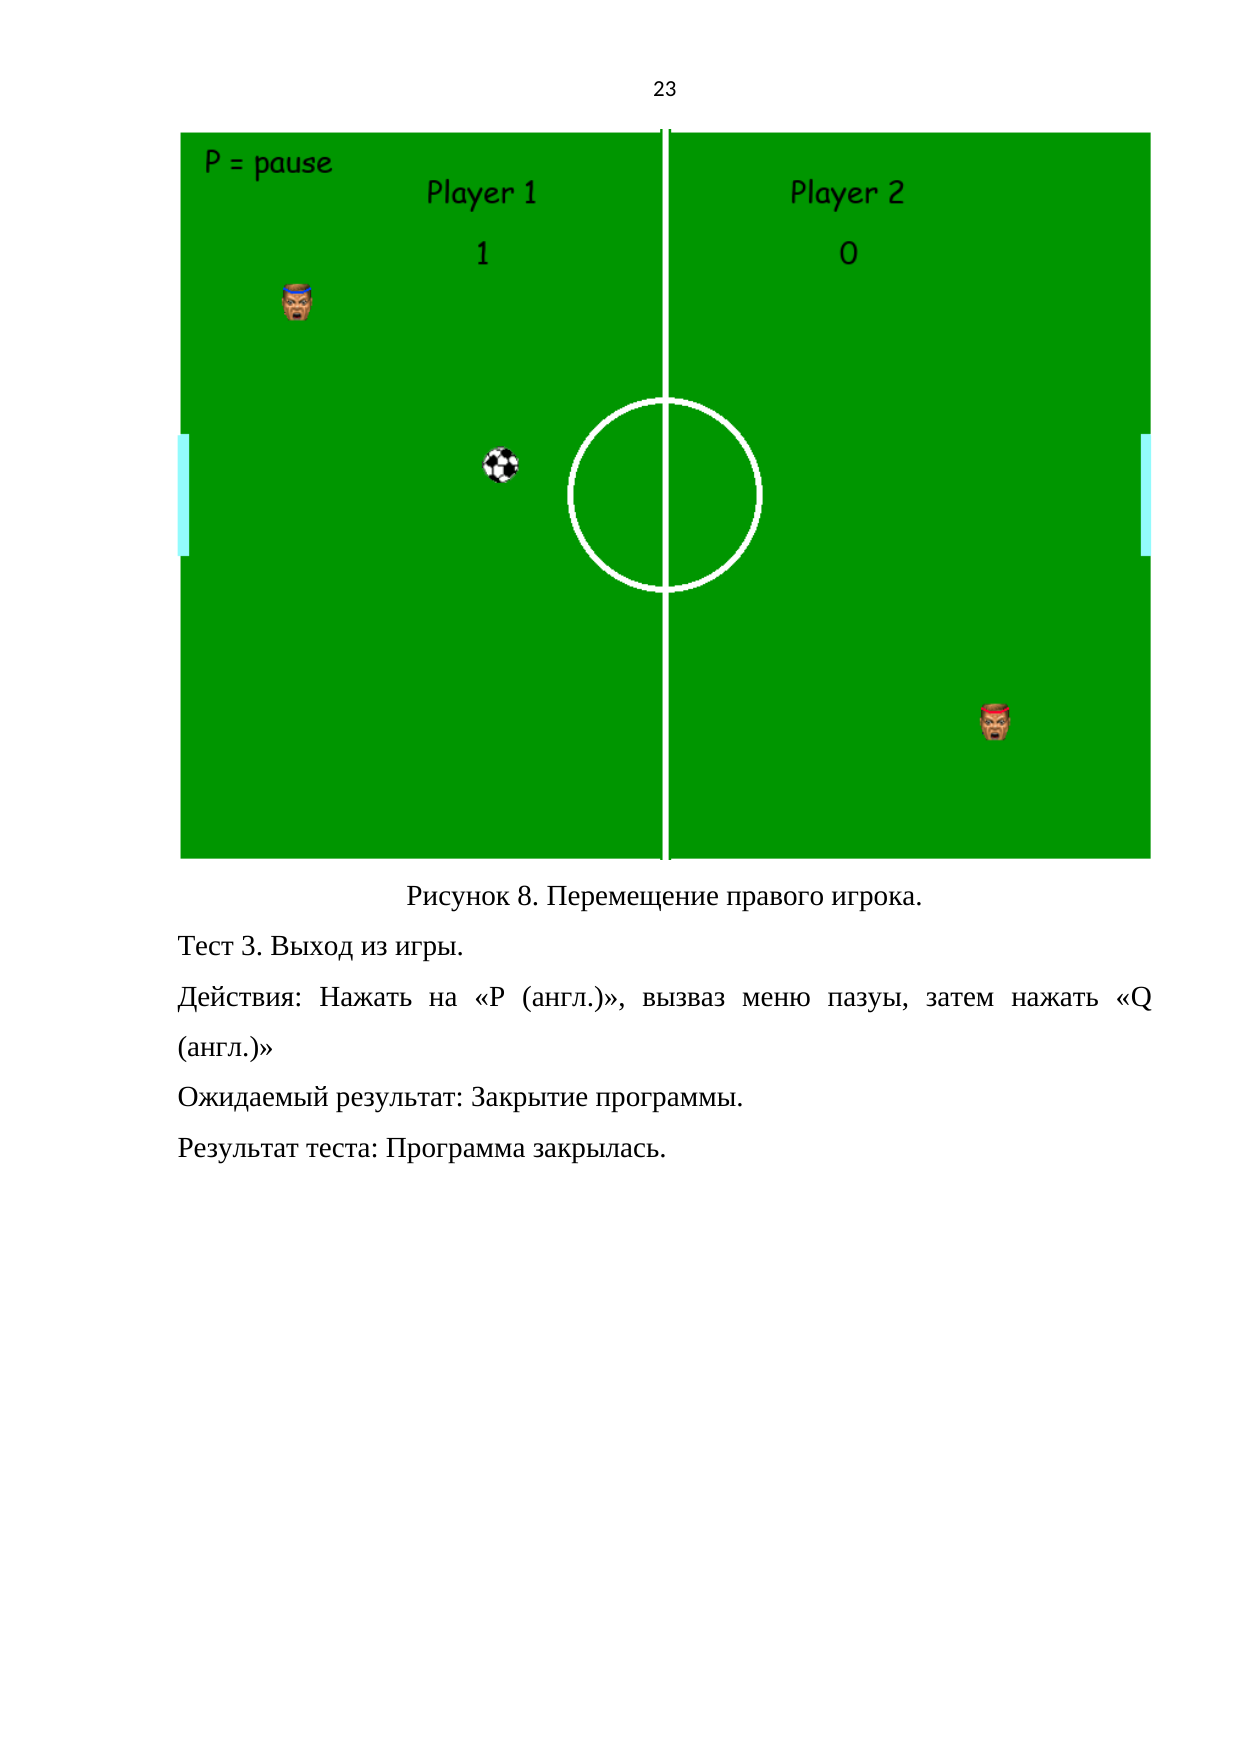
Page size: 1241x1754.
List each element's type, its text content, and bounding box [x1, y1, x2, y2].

picture [177, 129, 1152, 860]
text Действия: Нажать на «P (англ.)», вызваз меню пазуы, затем нажать «Q (англ.)» [177, 979, 1152, 1063]
text Рисунок 8. Перемещение правого игрока. [177, 878, 1152, 912]
text Ожидаемый результат: Закрытие программы. [177, 1079, 1152, 1113]
text Результат теста: Программа закрылась. [177, 1130, 1152, 1163]
text Тест 3. Выход из игры. [177, 928, 1152, 962]
